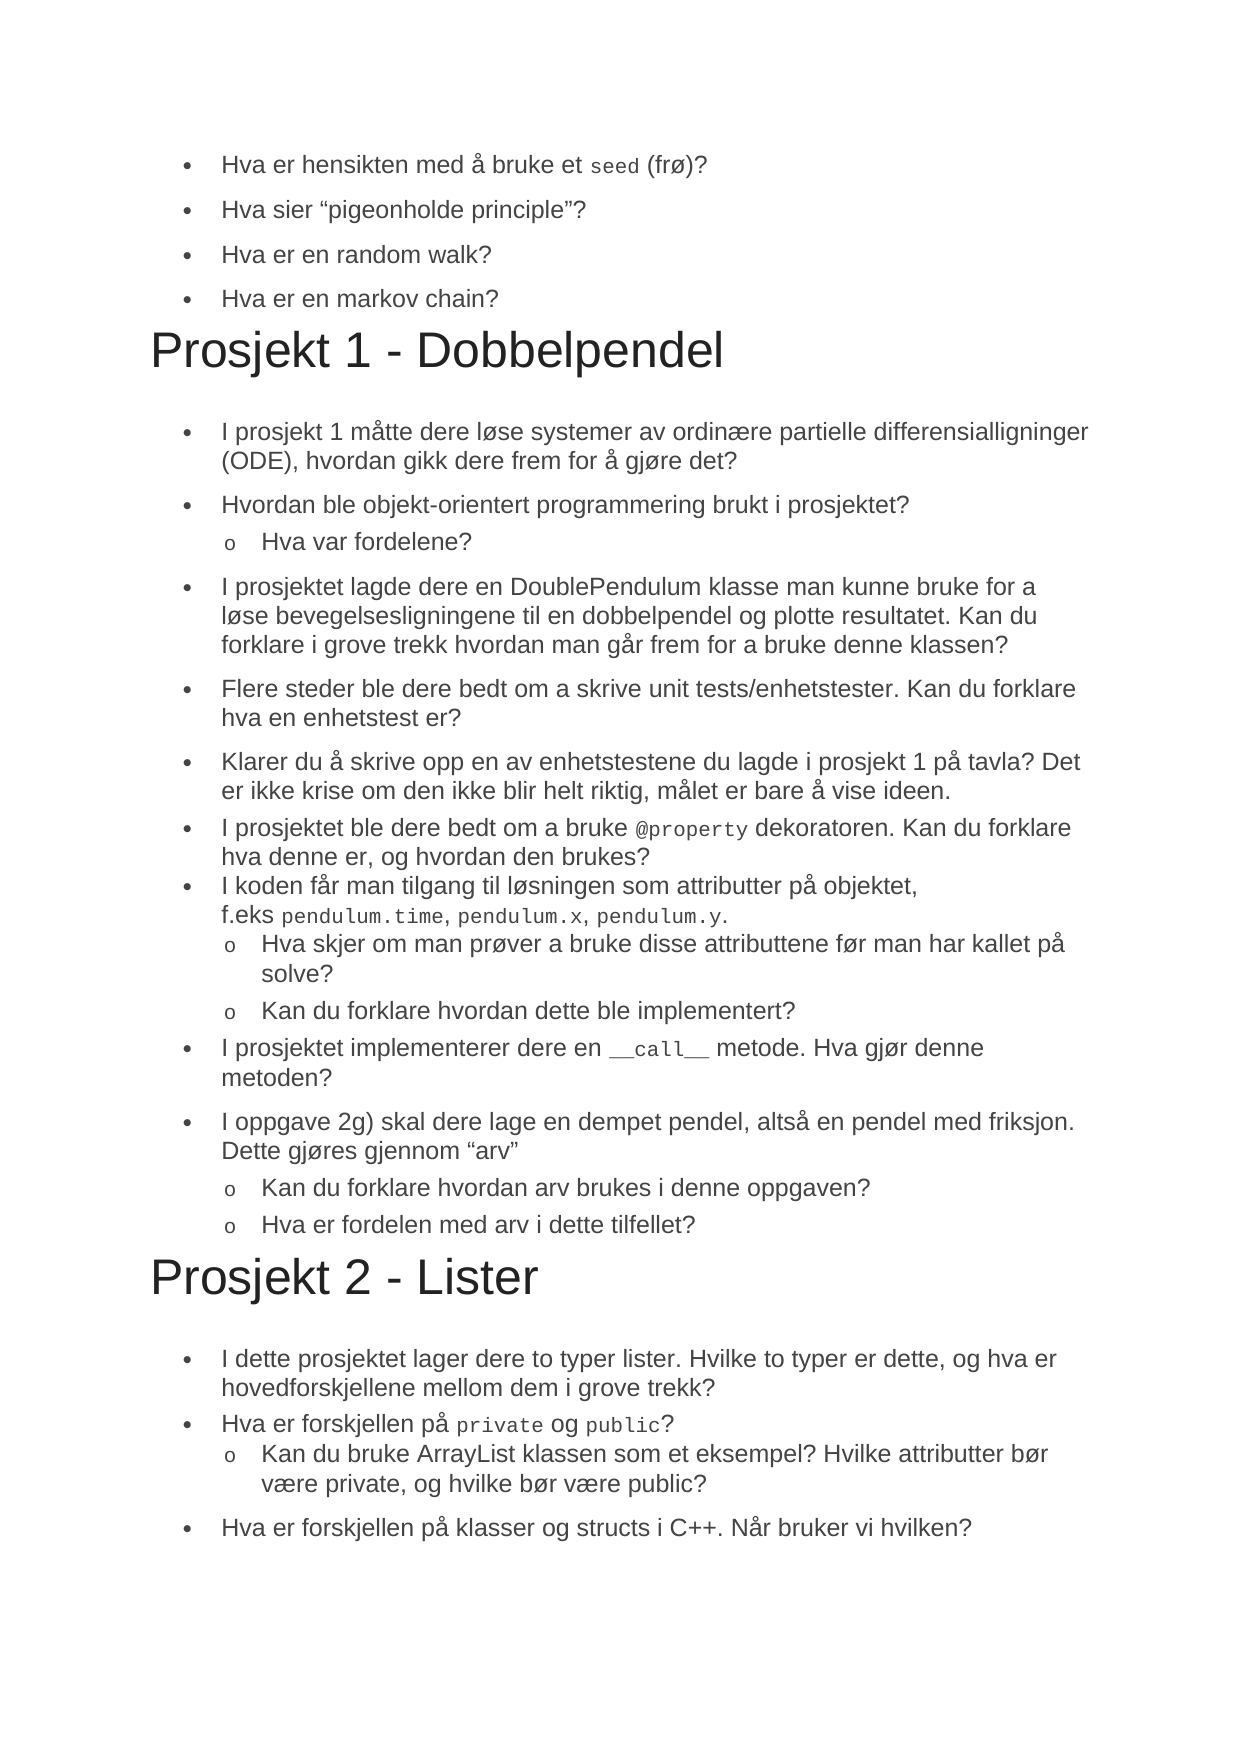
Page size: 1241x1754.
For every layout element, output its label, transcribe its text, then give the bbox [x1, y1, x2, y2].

list Hvordan ble objekt-orientert programmering brukt i prosjektet? [184, 490, 1090, 519]
list I dette prosjektet lager dere to typer lister. Hvilke to typer er dette, og hva er hovedforskjellene mellom dem i grove trekk? [184, 1344, 1090, 1402]
list Hva er forskjellen på klasser og structs i C++. Når bruker vi hvilken? [184, 1513, 1090, 1542]
list Hva er forskjellen på private og public? [184, 1409, 1090, 1439]
list Hva er en markov chain? [184, 284, 1090, 313]
list Hva er hensikten med å bruke et seed (frø)? [184, 150, 1090, 180]
list Hva var fordelene? [224, 527, 1090, 557]
list I prosjektet implementerer dere en __call__ metode. Hva gjør denne metoden? [184, 1033, 1090, 1092]
list Flere steder ble dere bedt om a skrive unit tests/enhetstester. Kan du forklare hva en enhetstest er? [184, 674, 1090, 732]
text Prosjekt 1 - Dobbelpendel [150, 321, 1090, 378]
list I prosjektet lagde dere en DoublePendulum klasse man kunne bruke for a løse bevegelsesligningene til en dobbelpendel og plotte resultatet. Kan du forklare i grove trekk hvordan man går frem for a bruke denne klassen? [184, 572, 1090, 658]
list Kan du forklare hvordan arv brukes i denne oppgaven? [224, 1172, 1090, 1202]
list Hva er fordelen med arv i dette tilfellet? [224, 1210, 1090, 1240]
list Hva sier “pigeonholde principle”? [184, 195, 1090, 224]
list I koden får man tilgang til løsningen som attributter på objektet, f.eks pendulum.time, pendulum.x, pendulum.y. [184, 871, 1090, 929]
list Hva skjer om man prøver a bruke disse attributtene før man har kallet på solve? [224, 929, 1090, 988]
list I prosjekt 1 måtte dere løse systemer av ordinære partielle differensialligninger (ODE), hvordan gikk dere frem for å gjøre det? [184, 417, 1090, 475]
text Prosjekt 2 - Lister [150, 1247, 1090, 1305]
list Kan du forklare hvordan dette ble implementert? [224, 996, 1090, 1025]
list Klarer du å skrive opp en av enhetstestene du lagde i prosjekt 1 på tavla? Det er ikke krise om den ikke blir helt riktig, målet er bare å vise ideen. [184, 747, 1090, 805]
list I oppgave 2g) skal dere lage en dempet pendel, altså en pendel med friksjon. Dette gjøres gjennom “arv” [184, 1107, 1090, 1165]
list Hva er en random walk? [184, 240, 1090, 268]
list Kan du bruke ArrayList klassen som et eksempel? Hvilke attributter bør være private, og hvilke bør være public? [224, 1439, 1090, 1497]
list I prosjektet ble dere bedt om a bruke @property dekoratoren. Kan du forklare hva denne er, og hvordan den brukes? [184, 812, 1090, 871]
